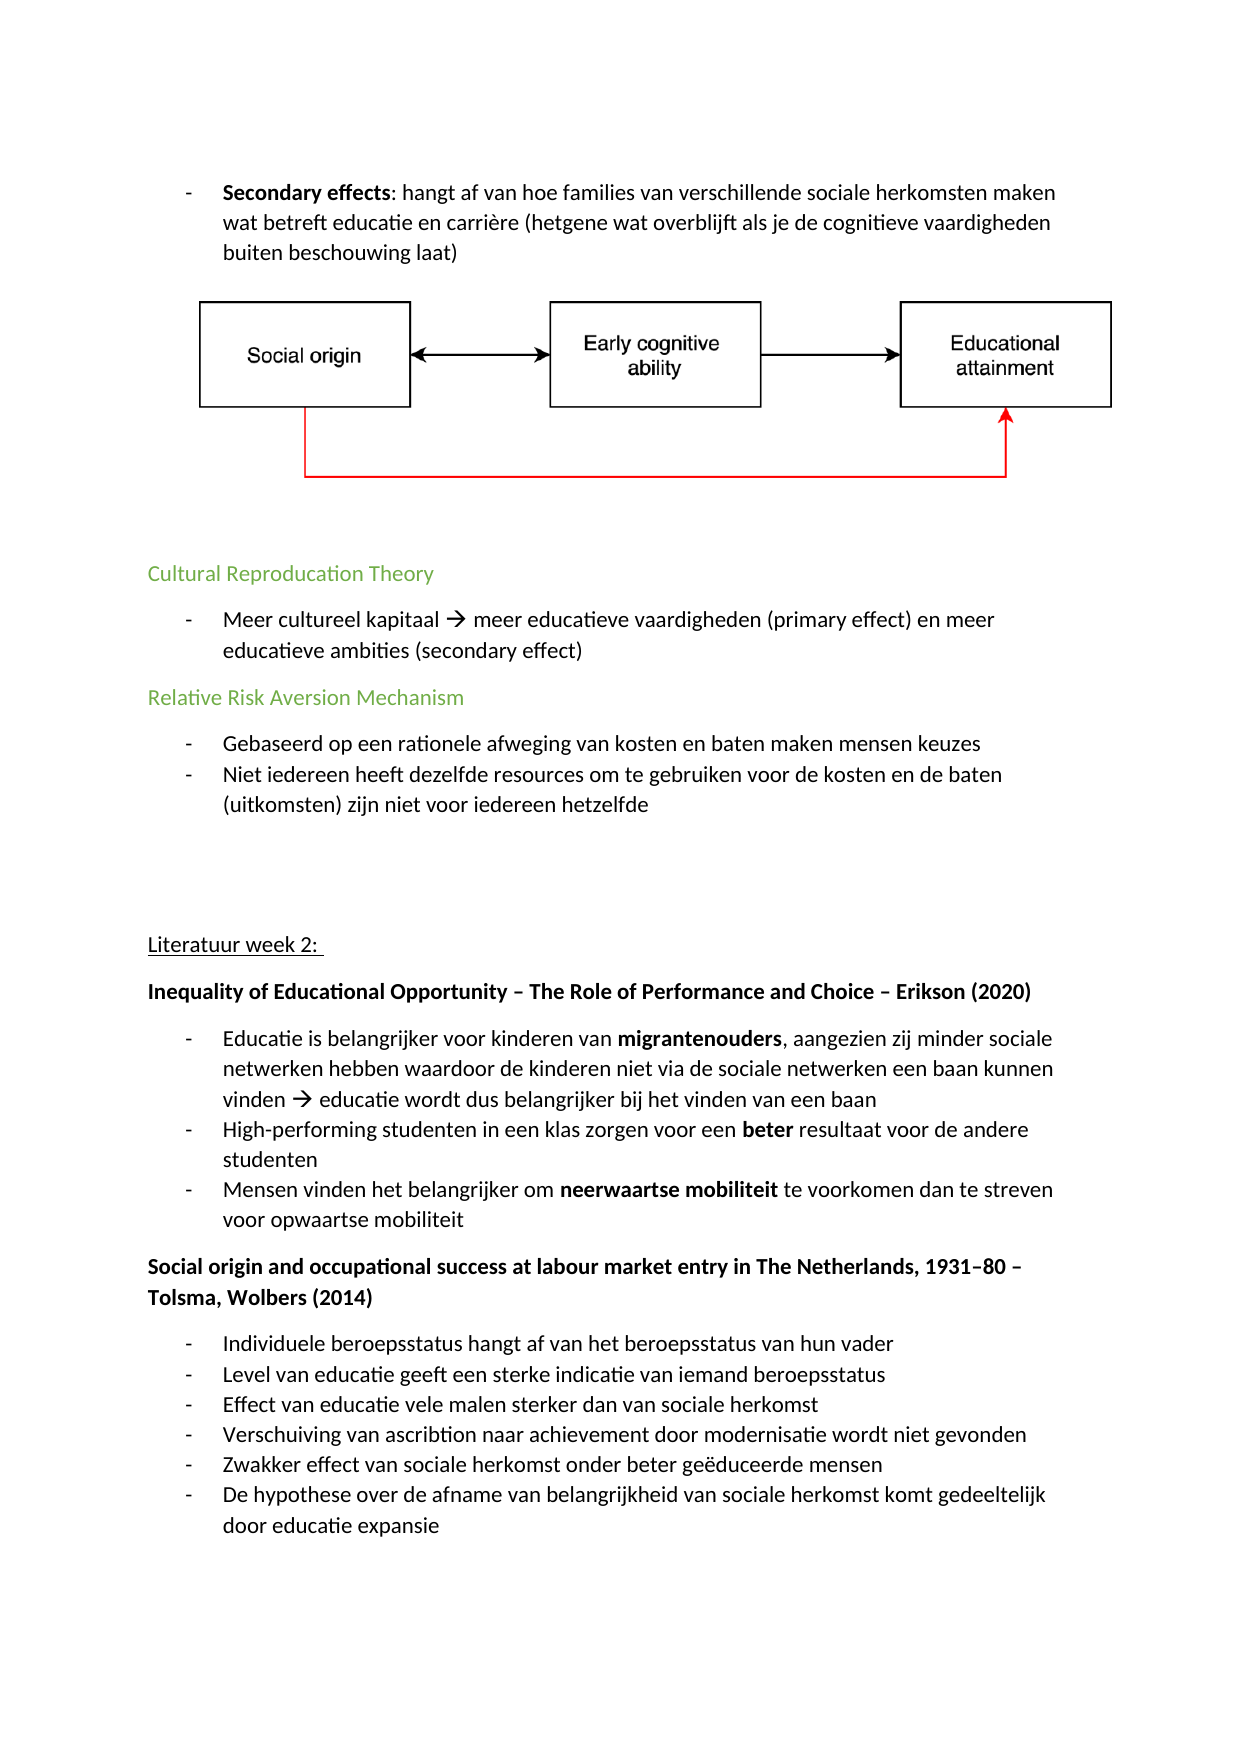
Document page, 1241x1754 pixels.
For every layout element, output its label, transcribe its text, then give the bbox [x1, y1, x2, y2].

list Mensen vinden het belangrijker om neerwaartse mobiliteit te voorkomen dan te streven voor opwaartse mobiliteit [185, 1175, 1093, 1233]
list Effect van educatie vele malen sterker dan van sociale herkomst [185, 1390, 1093, 1418]
list Individuele beroepsstatus hangt af van het beroepsstatus van hun vader [185, 1329, 1093, 1357]
list De hypothese over de afname van belangrijkheid van sociale herkomst komt gedeeltelijk door educatie expansie [185, 1481, 1093, 1539]
list Niet iedereen heeft dezelfde resources om te gebruiken voor de kosten en de baten (uitkomsten) zijn niet voor iedereen hetzelfde [185, 760, 1093, 818]
list Gebaseerd op een rationele afweging van kosten en baten maken mensen keuzes [185, 729, 1093, 757]
text Relative Risk Aversion Mechanism [148, 683, 1093, 711]
list Verschuiving van ascribtion naar achievement door modernisatie wordt niet gevonden [185, 1420, 1093, 1448]
list Educatie is belangrijker voor kinderen van migrantenouders, aangezien zij minder sociale netwerken hebben waardoor de kinderen niet via de sociale netwerken een baan kunnen vinden educatie wordt dus belangrijker bij het vinden van een baan [185, 1024, 1093, 1113]
list Level van educatie geeft een sterke indicatie van iemand beroepsstatus [185, 1360, 1093, 1388]
text Social origin and occupational success at labour market entry in The Netherlands, 1931–80 – Tolsma, Wolbers (2014) [148, 1252, 1093, 1311]
text Cultural Reproducation Theory [148, 559, 1093, 587]
list High-performing studenten in een klas zorgen voor een beter resultaat voor de andere studenten [185, 1115, 1093, 1173]
list Zwakker effect van sociale herkomst onder beter geëduceerde mensen [185, 1450, 1093, 1478]
list Secondary effects: hangt af van hoe families van verschillende sociale herkomsten maken wat betreft educatie en carrière (hetgene wat overblijft als je de cognitieve vaardigheden buiten beschouwing laat) [185, 178, 1093, 266]
text Inequality of Educational Opportunity – The Role of Performance and Choice – Erikson (2020) [148, 977, 1093, 1005]
text Literatuur week 2: [148, 931, 1093, 958]
list Meer cultureel kapitaal meer educatieve vaardigheden (primary effect) en meer educatieve ambities (secondary effect) [185, 606, 1093, 664]
picture [184, 289, 1130, 491]
